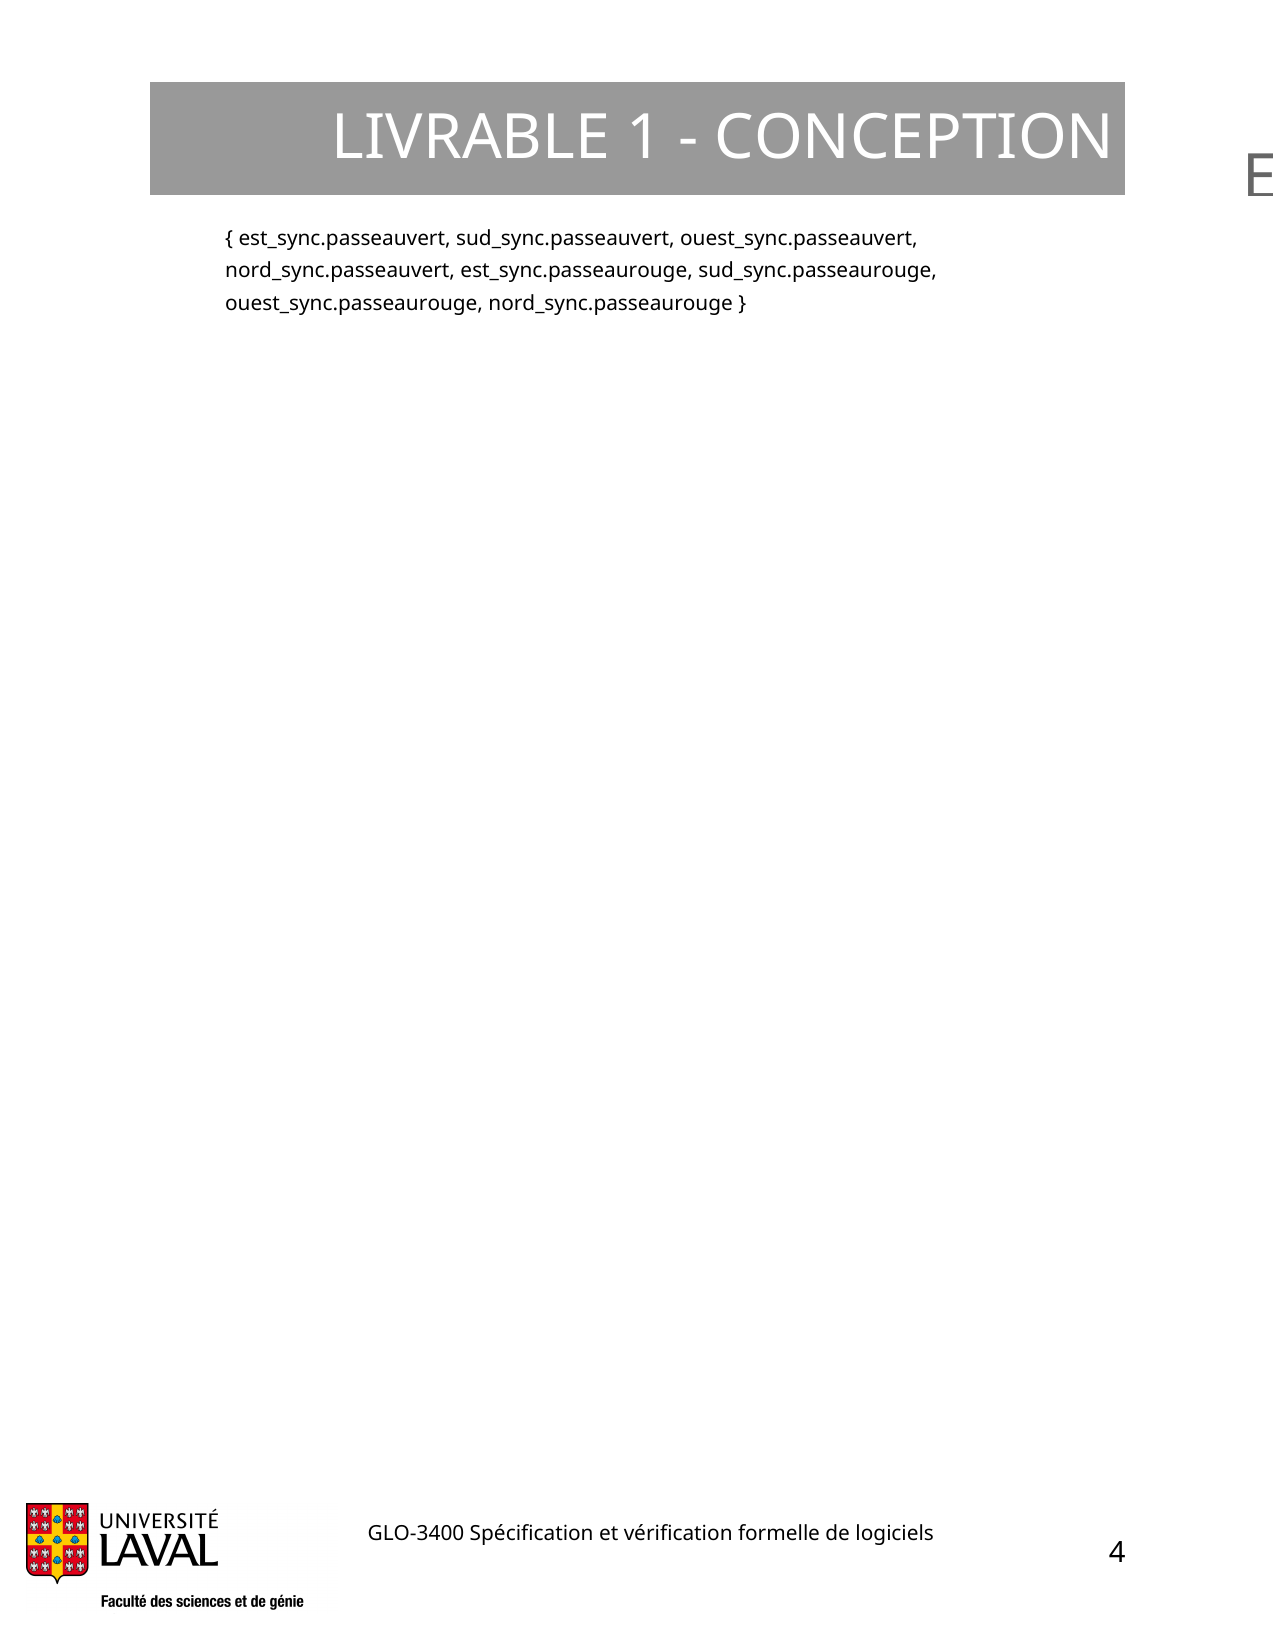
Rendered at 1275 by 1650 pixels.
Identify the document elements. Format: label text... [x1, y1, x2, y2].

text { est_sync.passeauvert, sud_sync.passeauvert, ouest_sync.passeauvert, nord_sync.passeauvert, est_sync.passeaurouge, sud_sync.passeaurouge, ouest_sync.passeaurouge, nord_sync.passeaurouge } [225, 223, 1125, 316]
picture [26, 1503, 338, 1614]
